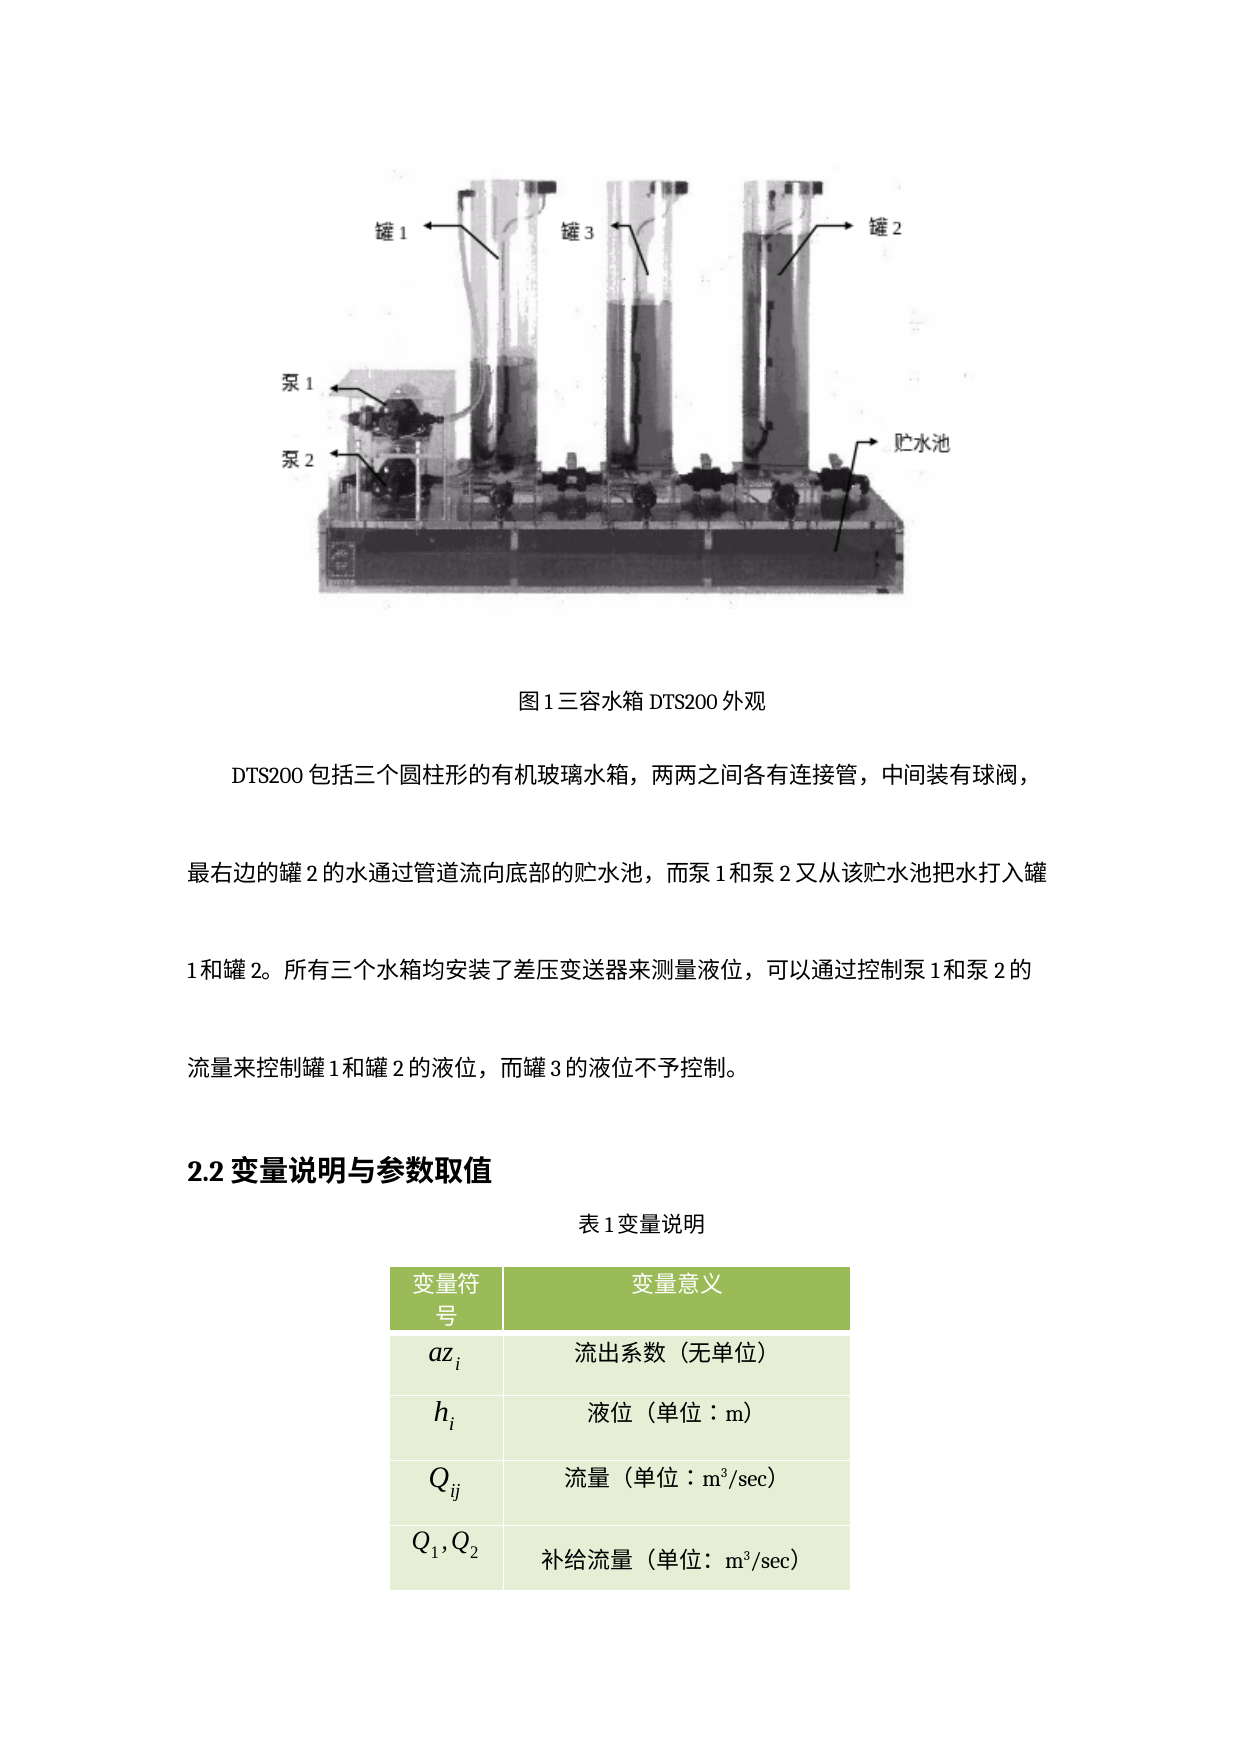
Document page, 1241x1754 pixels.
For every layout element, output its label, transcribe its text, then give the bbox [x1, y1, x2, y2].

table_cell 液位（单位：m） [504, 1396, 850, 1460]
text DTS200包括三个圆柱形的有机玻璃水箱，两两之间各有连接管，中间装有球阀，最右边的罐2的水通过管道流向底部的贮水池，而泵1和泵2又从该贮水池把水打入罐1和罐2。所有三个水箱均安装了差压变送器来测量液位，可以通过控制泵1和泵2的流量来控制罐1和罐2的液位，而罐3的液位不予控制。 [187, 741, 1053, 1099]
table_header 变量意义 [504, 1267, 850, 1330]
subtitle 2.2 变量说明与参数取值 [187, 1136, 1053, 1201]
text 图1 三容水箱DTS200外观 [187, 683, 1053, 716]
table_cell [390, 1461, 503, 1525]
table_cell [390, 1526, 503, 1590]
text 表1 变量说明 [187, 1207, 1053, 1239]
table_cell [390, 1336, 503, 1395]
table_cell 流量（单位：m3/sec） [504, 1461, 850, 1525]
table_cell 补给流量（单位：m3/sec） [504, 1526, 850, 1590]
table_cell 流出系数（无单位） [504, 1336, 850, 1395]
table_header 变量符号 [390, 1267, 502, 1330]
table_cell [390, 1396, 503, 1460]
